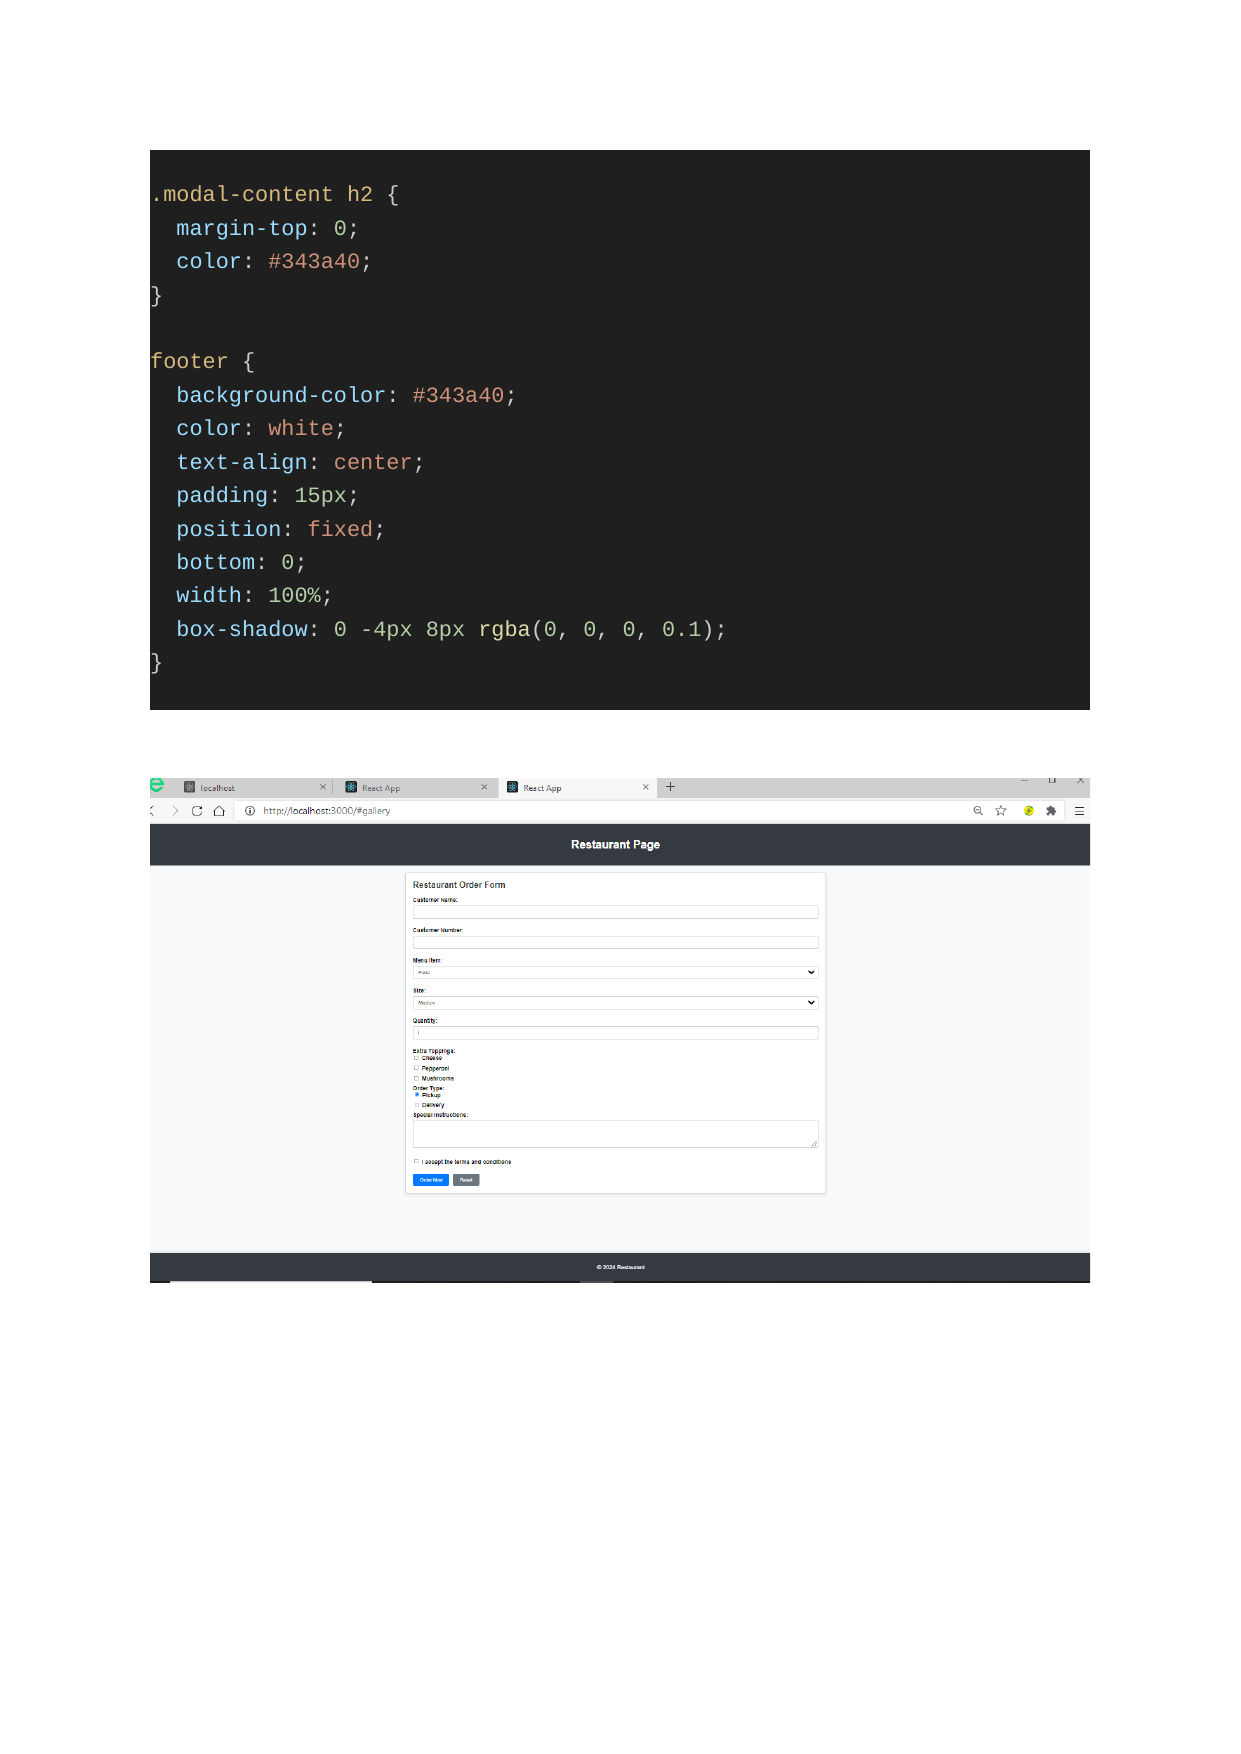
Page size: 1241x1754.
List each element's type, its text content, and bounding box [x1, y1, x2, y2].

text color: white; [150, 417, 1090, 442]
text position: fixed; [150, 518, 1090, 543]
text color: #343a40; [150, 250, 1090, 275]
text background-color: #343a40; [150, 384, 1090, 409]
text padding: 15px; [150, 484, 1090, 509]
text bottom: 0; [150, 551, 1090, 576]
text } [150, 652, 1090, 676]
text .modal-content h2 { [150, 183, 1090, 208]
text text-align: center; [150, 451, 1090, 476]
text } [150, 284, 1090, 308]
text box-shadow: 0 -4px 8px rgba(0, 0, 0, 0.1); [150, 618, 1090, 643]
text footer { [150, 351, 1090, 375]
text width: 100%; [150, 585, 1090, 609]
picture [150, 778, 1091, 1283]
text margin-top: 0; [150, 217, 1090, 242]
